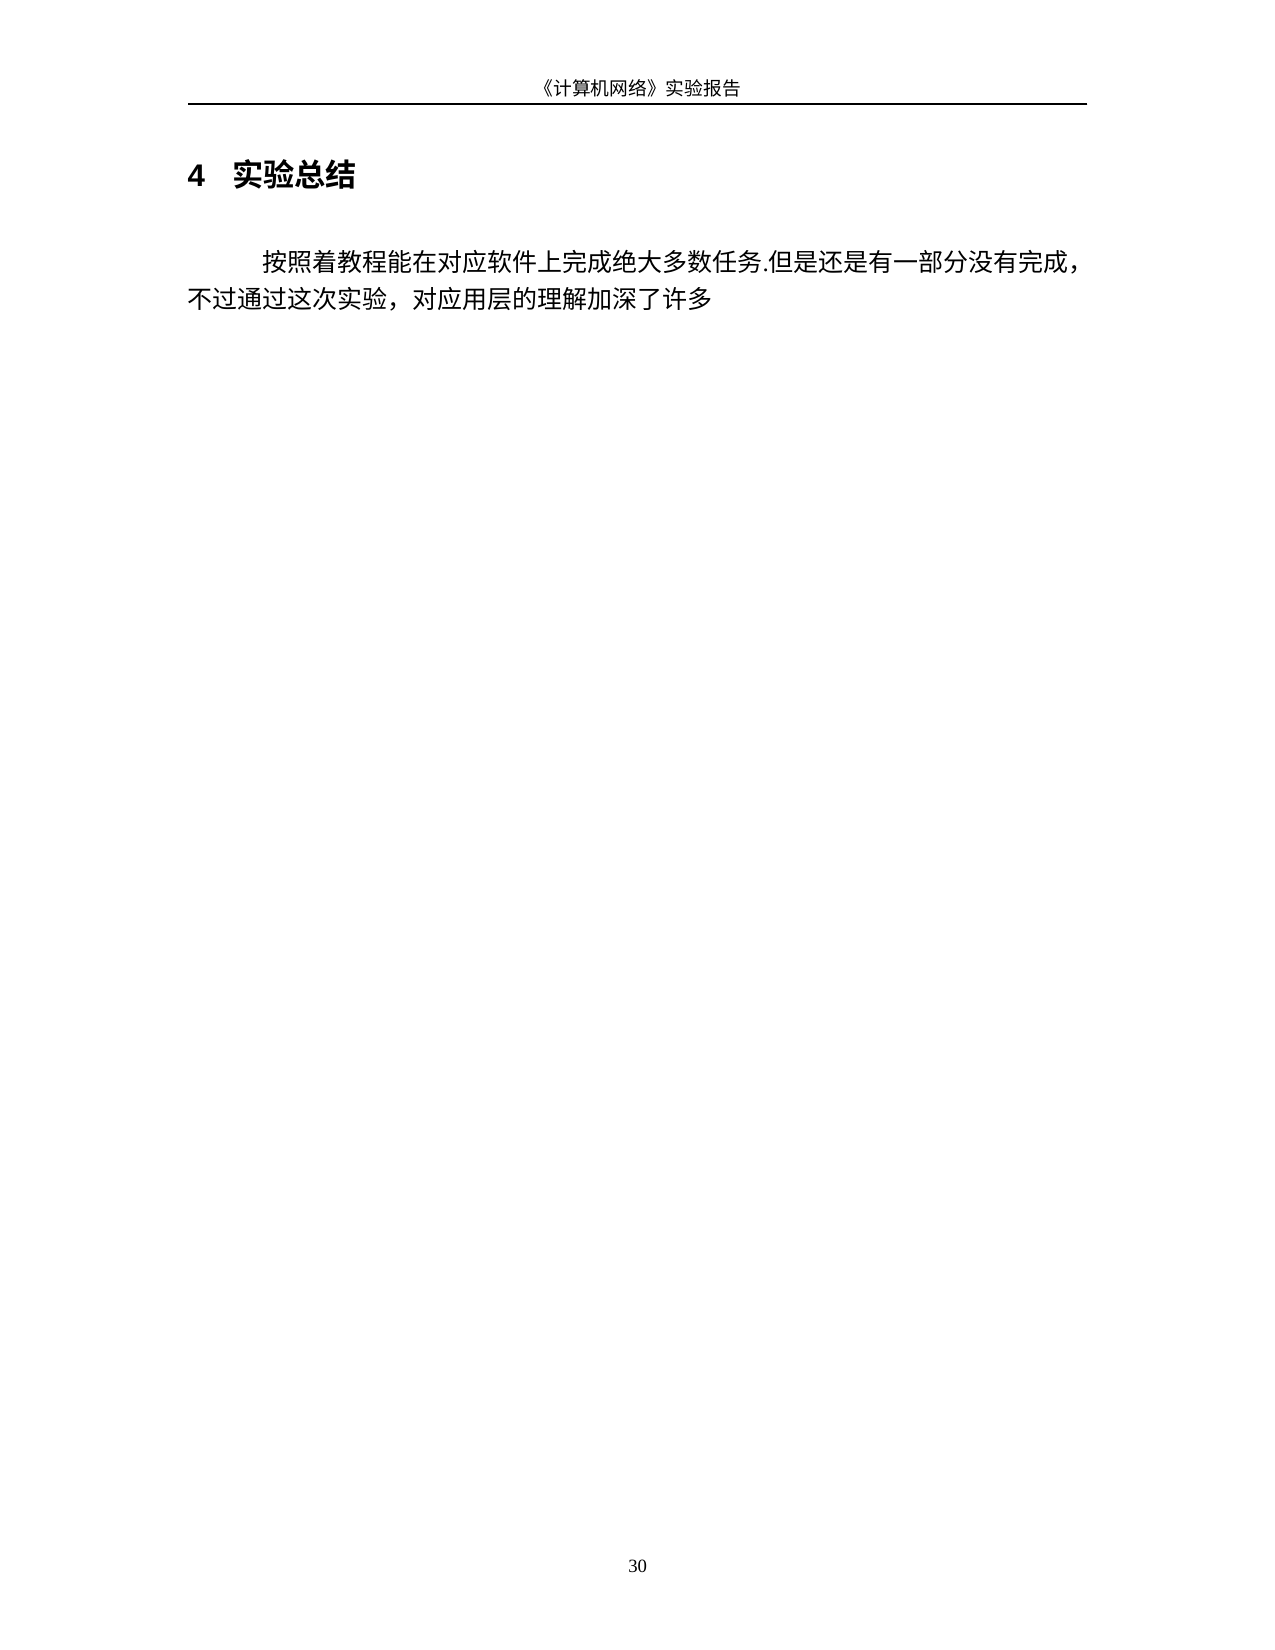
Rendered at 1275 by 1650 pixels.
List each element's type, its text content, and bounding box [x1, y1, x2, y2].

text 按照着教程能在对应软件上完成绝大多数任务.但是还是有一部分没有完成，不过通过这次实验，对应用层的理解加深了许多 [187, 243, 1087, 315]
subtitle 实验总结 [187, 150, 1087, 195]
